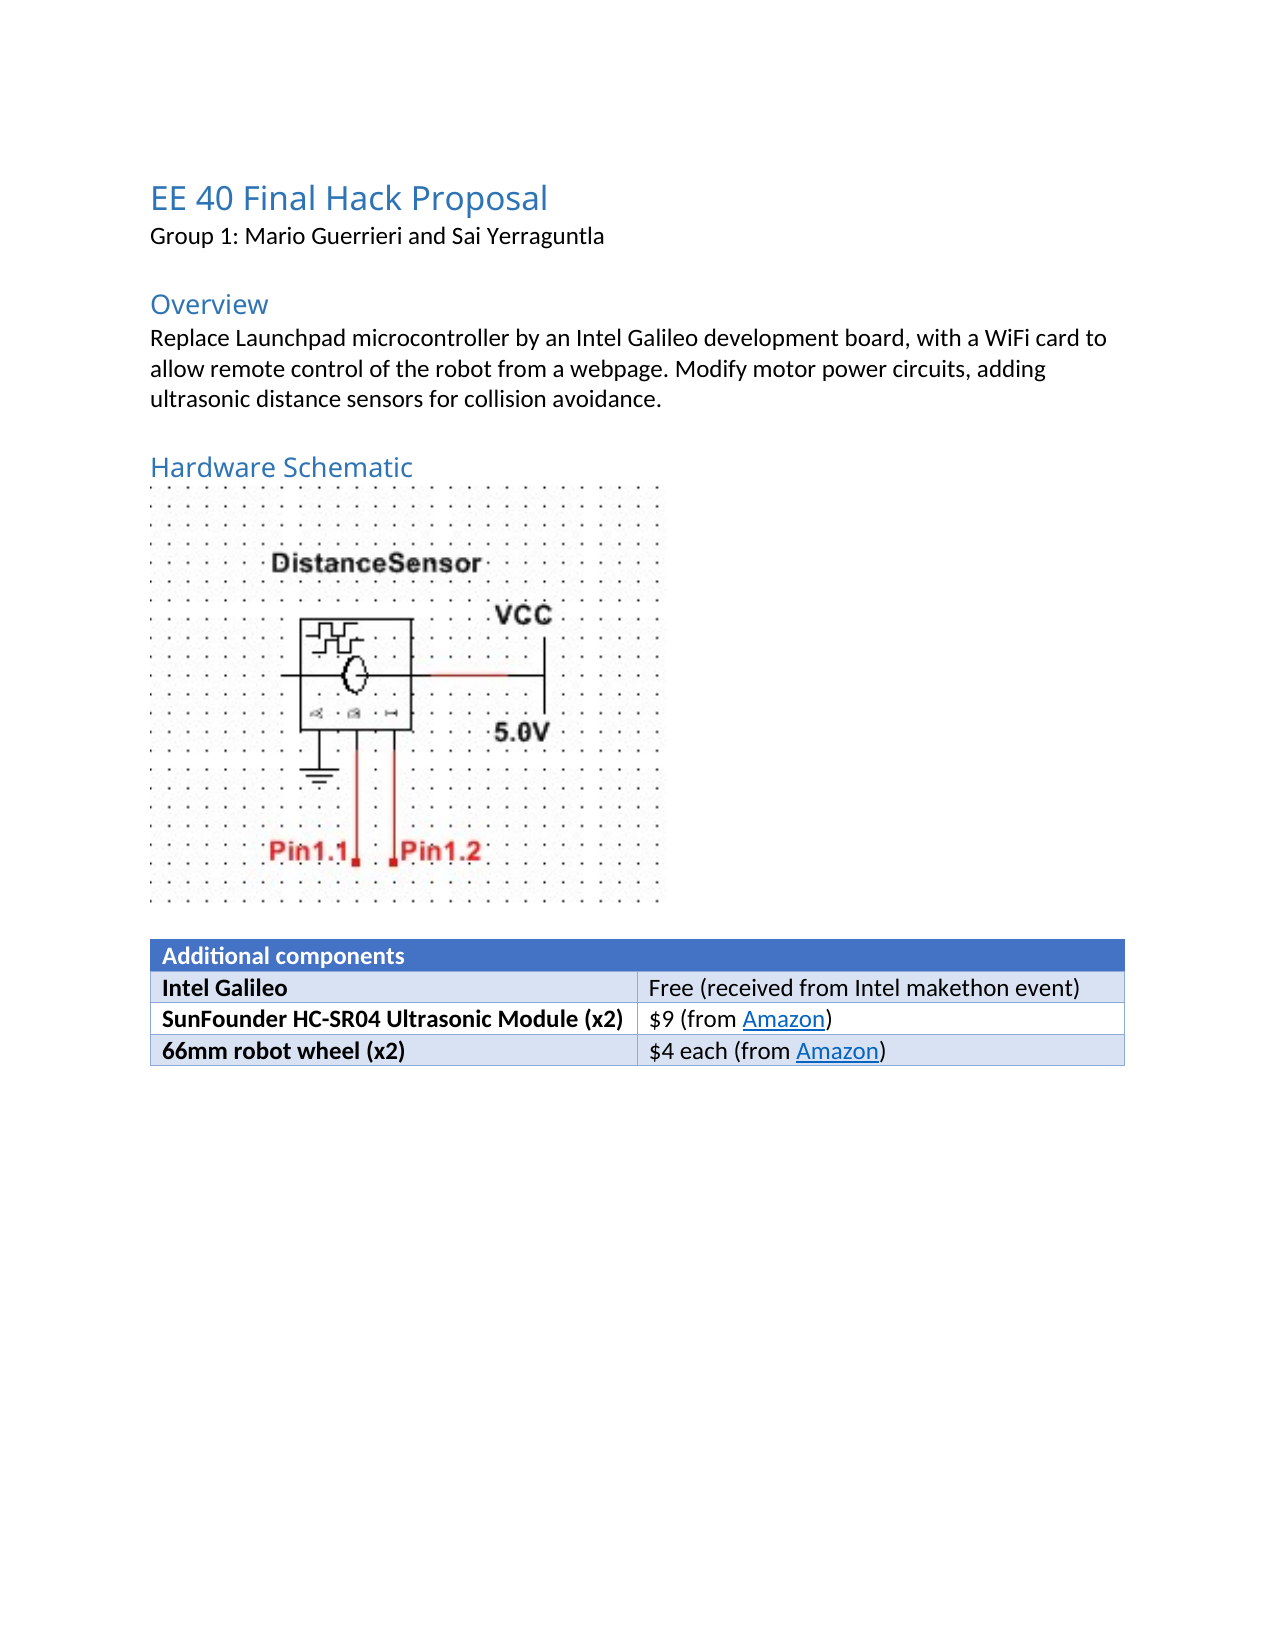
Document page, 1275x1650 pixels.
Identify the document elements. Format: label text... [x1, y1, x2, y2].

table_cell Free (received from Intel makethon event) [638, 972, 1124, 1002]
subtitle Overview [150, 286, 1125, 322]
table_cell $4 each (from Amazon) [638, 1035, 1124, 1065]
table_cell SunFounder HC-SR04 Ultrasonic Module (x2) [151, 1003, 637, 1034]
table_cell Intel Galileo [151, 972, 637, 1002]
table_cell $9 (from Amazon) [638, 1003, 1124, 1034]
text Group 1: Mario Guerrieri and Sai Yerraguntla [150, 220, 1125, 251]
picture [150, 485, 667, 909]
subtitle Hardware Schematic [150, 449, 1125, 486]
subtitle EE 40 Final Hack Proposal [150, 175, 1125, 220]
table_header Additional components [151, 940, 1124, 971]
text Replace Launchpad microcontroller by an Intel Galileo development board, with a WiFi card to allow remote control of the robot from a webpage. Modify motor power circuits, adding ultrasonic distance sensors for collision avoidance. [150, 322, 1125, 414]
table_cell 66mm robot wheel (x2) [151, 1035, 637, 1065]
